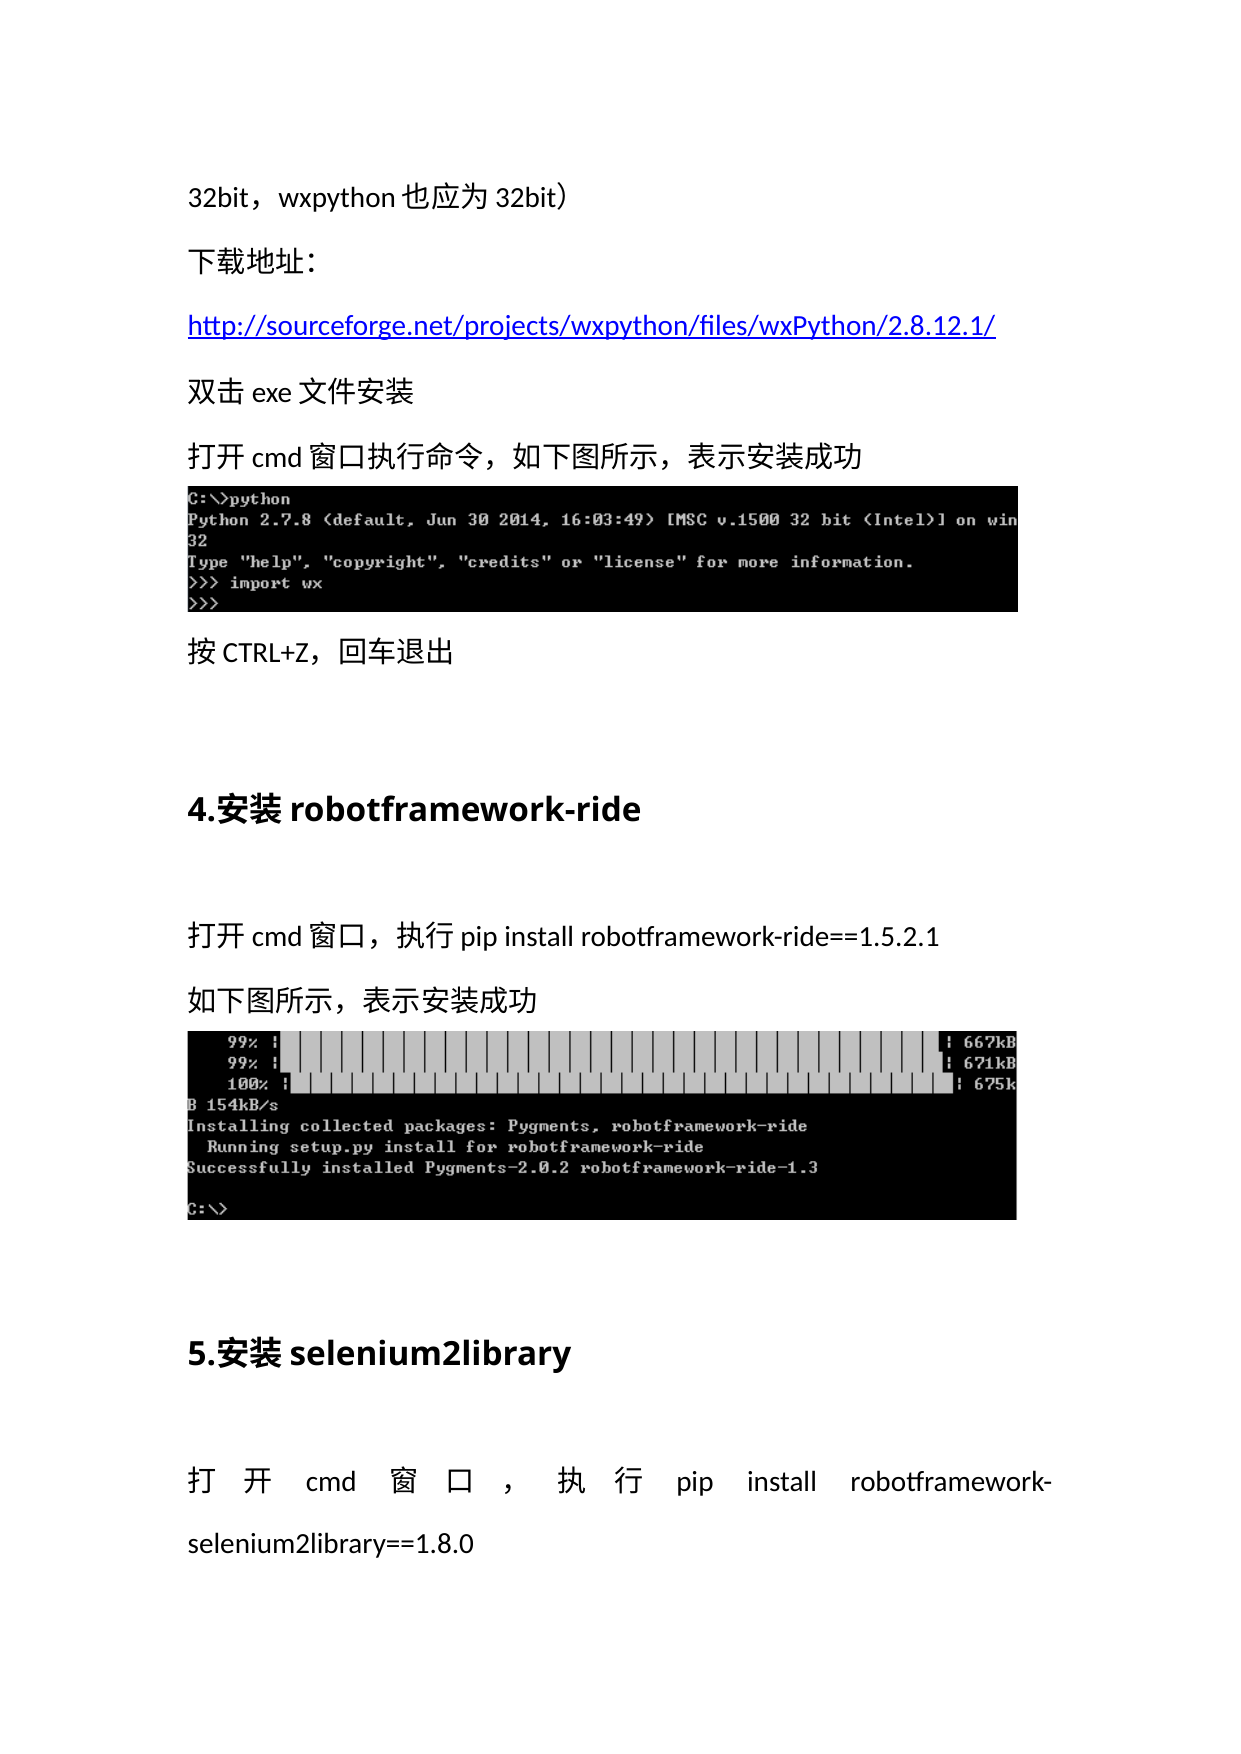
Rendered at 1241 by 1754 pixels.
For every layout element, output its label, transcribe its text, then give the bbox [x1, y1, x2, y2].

text http://sourceforge.net/projects/wxpython/files/wxPython/2.8.12.1/ [187, 292, 1053, 357]
subtitle 5.安装selenium2library [187, 1318, 1053, 1383]
text 如下图所示，表示安装成功 [187, 966, 1053, 1031]
picture [187, 1031, 1018, 1220]
text 下载地址： [187, 227, 1053, 292]
text 打开cmd窗口，执行pip install robotframework-ride==1.5.2.1 [187, 901, 1053, 966]
text 打开cmd窗口，执行pip install robotframework-selenium2library==1.8.0 [187, 1446, 1053, 1576]
text 按CTRL+Z，回车退出 [187, 617, 1053, 682]
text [187, 162, 1053, 227]
text 打开cmd窗口执行命令，如下图所示，表示安装成功 [187, 422, 1053, 487]
text 双击exe文件安装 [187, 357, 1053, 422]
picture [187, 486, 1018, 612]
subtitle 4.安装robotframework-ride [187, 774, 1053, 839]
